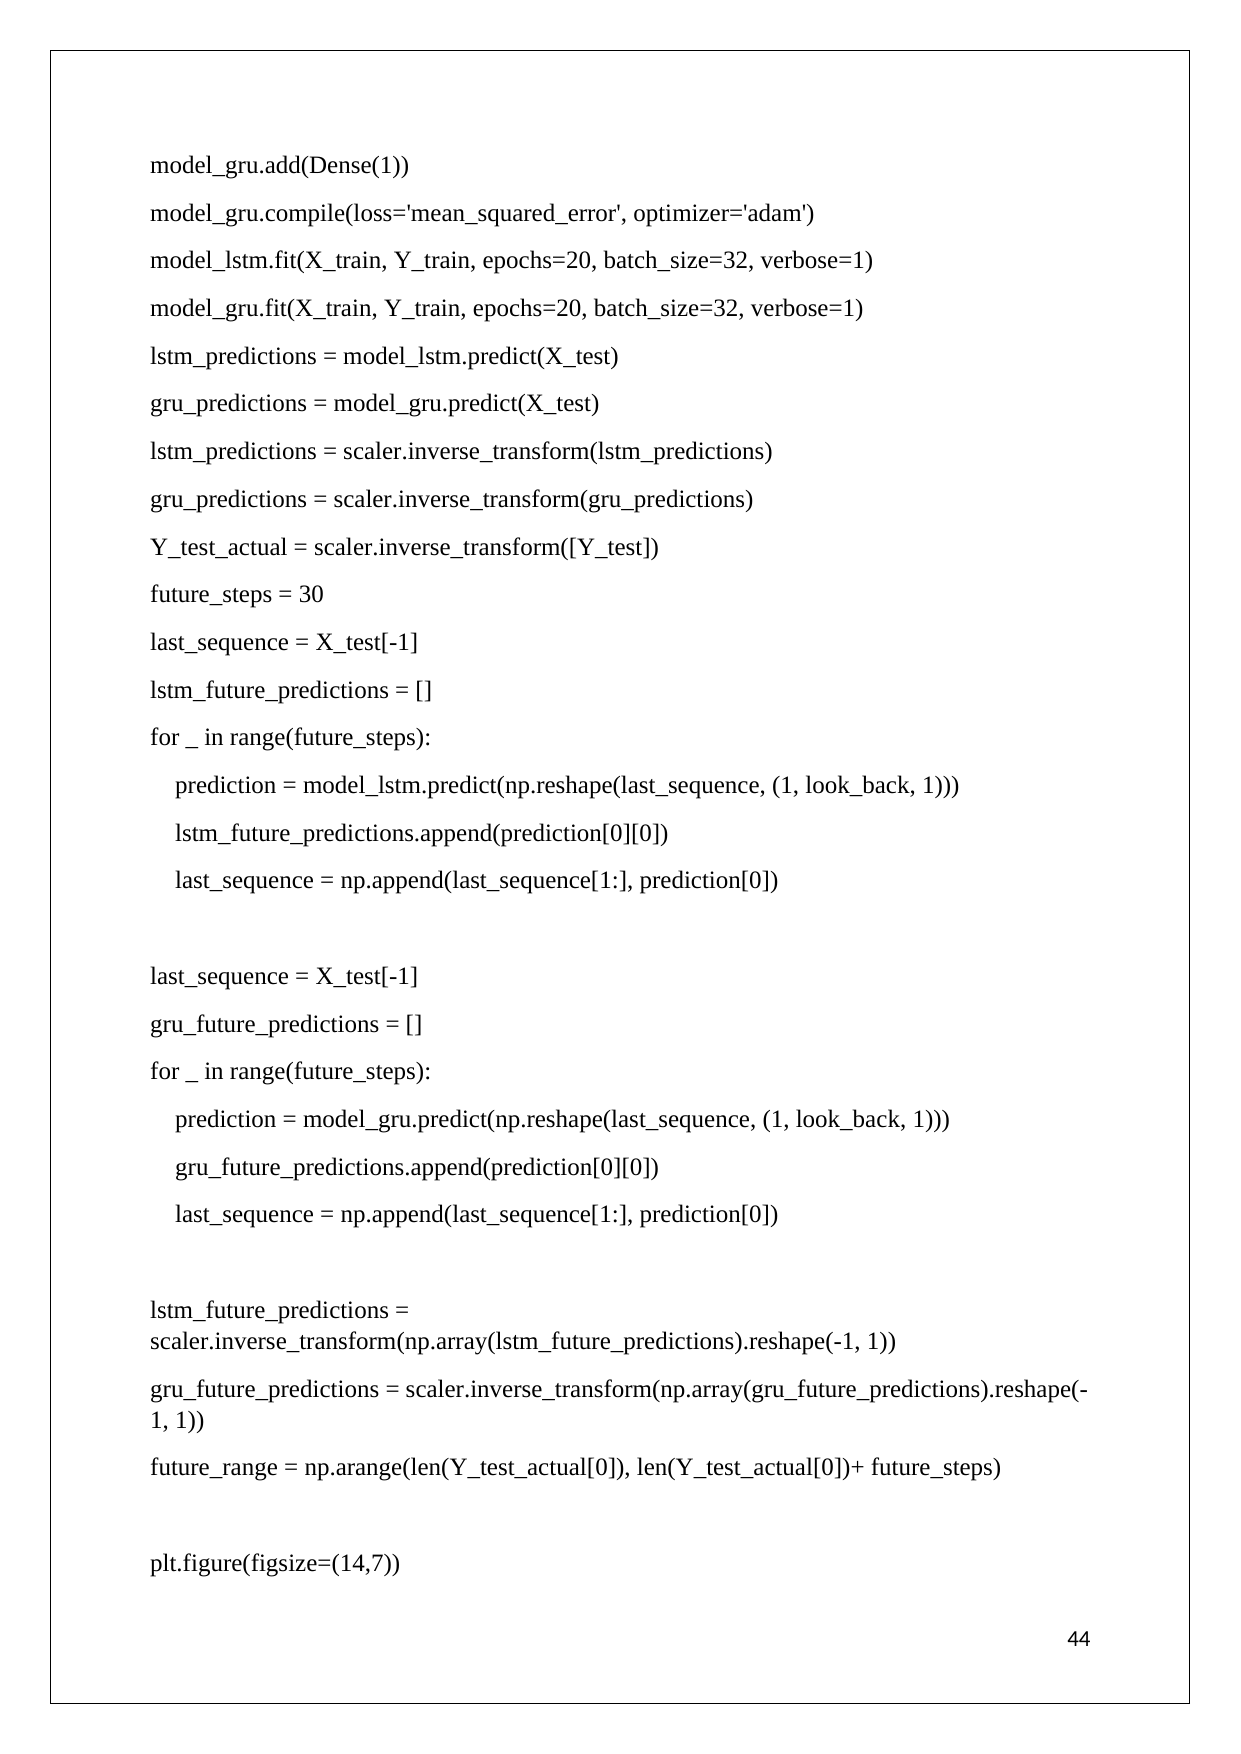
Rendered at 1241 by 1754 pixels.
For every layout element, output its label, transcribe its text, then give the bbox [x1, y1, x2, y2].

text gru_future_predictions = scaler.inverse_transform(np.array(gru_future_predictions).reshape(-1, 1)) [150, 1374, 1090, 1433]
text last_sequence = X_test[-1] [150, 961, 1090, 990]
text last_sequence = np.append(last_sequence[1:], prediction[0]) [150, 866, 1090, 894]
text prediction = model_gru.predict(np.reshape(last_sequence, (1, look_back, 1))) [150, 1104, 1090, 1133]
text future_steps = 30 [150, 579, 1090, 608]
text lstm_future_predictions = scaler.inverse_transform(np.array(lstm_future_predictions).reshape(-1, 1)) [150, 1295, 1090, 1355]
text for _ in range(future_steps): [150, 722, 1090, 751]
text last_sequence = np.append(last_sequence[1:], prediction[0]) [150, 1199, 1090, 1228]
text lstm_future_predictions.append(prediction[0][0]) [150, 818, 1090, 847]
text model_gru.fit(X_train, Y_train, epochs=20, batch_size=32, verbose=1) [150, 293, 1090, 322]
text gru_future_predictions.append(prediction[0][0]) [150, 1152, 1090, 1181]
text prediction = model_lstm.predict(np.reshape(last_sequence, (1, look_back, 1))) [150, 770, 1090, 799]
text gru_future_predictions = [] [150, 1009, 1090, 1037]
text gru_predictions = model_gru.predict(X_test) [150, 388, 1090, 417]
text Y_test_actual = scaler.inverse_transform([Y_test]) [150, 532, 1090, 560]
text lstm_predictions = scaler.inverse_transform(lstm_predictions) [150, 436, 1090, 465]
text model_gru.add(Dense(1)) [150, 150, 1090, 179]
text last_sequence = X_test[-1] [150, 627, 1090, 656]
text plt.figure(figsize=(14,7)) [150, 1548, 1090, 1577]
text model_gru.compile(loss='mean_squared_error', optimizer='adam') [150, 198, 1090, 226]
text model_lstm.fit(X_train, Y_train, epochs=20, batch_size=32, verbose=1) [150, 245, 1090, 274]
text for _ in range(future_steps): [150, 1056, 1090, 1085]
text future_range = np.arange(len(Y_test_actual[0]), len(Y_test_actual[0])+ future_steps) [150, 1452, 1090, 1481]
text gru_predictions = scaler.inverse_transform(gru_predictions) [150, 484, 1090, 513]
text lstm_future_predictions = [] [150, 675, 1090, 703]
text lstm_predictions = model_lstm.predict(X_test) [150, 341, 1090, 369]
